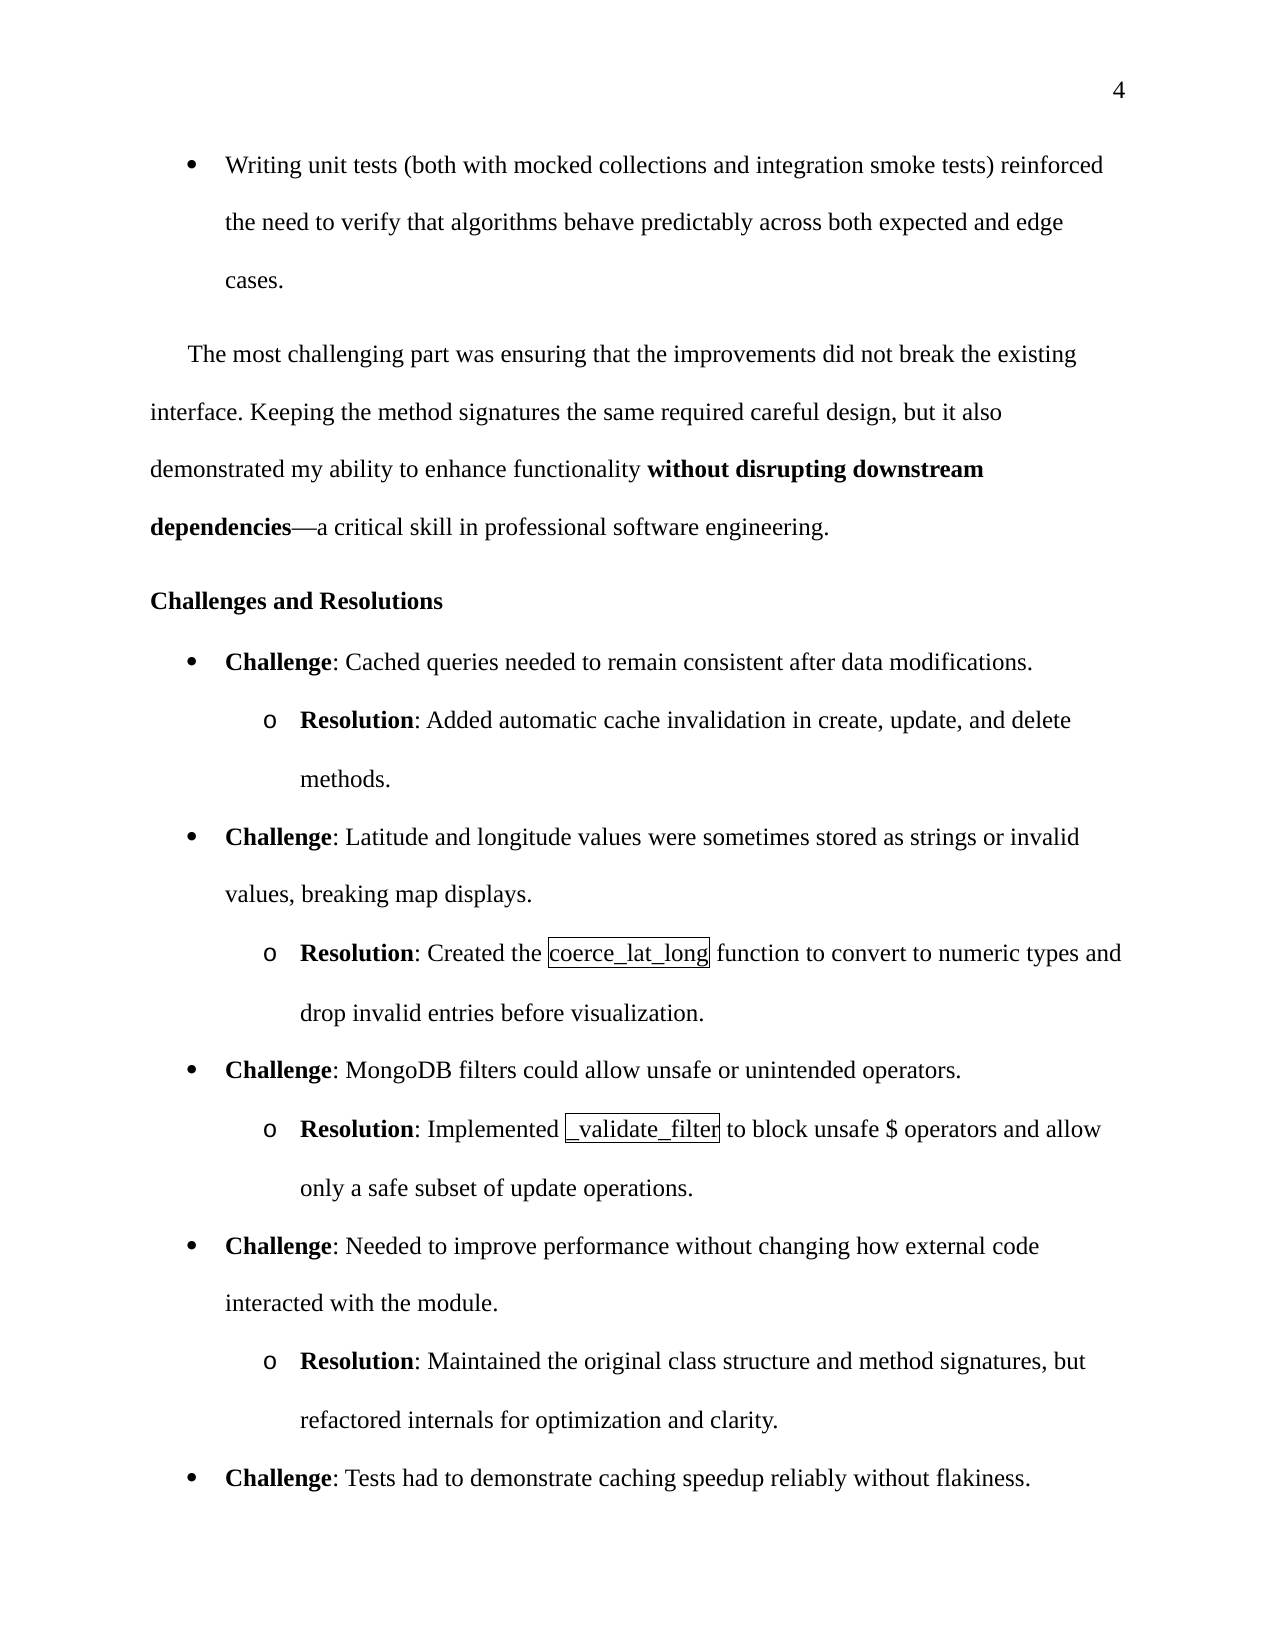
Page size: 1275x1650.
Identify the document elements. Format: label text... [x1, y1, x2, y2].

list Challenge: Needed to improve performance without changing how external code interacted with the module. [187, 1231, 1125, 1317]
subtitle Challenges and Resolutions [150, 586, 1125, 614]
list Resolution: Added automatic cache invalidation in create, update, and delete methods. [262, 705, 1125, 793]
list Challenge: MongoDB filters could allow unsafe or unintended operators. [187, 1055, 1125, 1084]
list Writing unit tests (both with mocked collections and integration smoke tests) reinforced the need to verify that algorithms behave predictably across both expected and edge cases. [187, 150, 1125, 294]
list Resolution: Created the coerce_lat_long function to convert to numeric types and drop invalid entries before visualization. [262, 937, 1125, 1026]
text The most challenging part was ensuring that the improvements did not break the existing interface. Keeping the method signatures the same required careful design, but it also demonstrated my ability to enhance functionality without disrupting downstream dependencies—a critical skill in professional software engineering. [150, 339, 1125, 540]
list Challenge: Latitude and longitude values were sometimes stored as strings or invalid values, breaking map displays. [187, 822, 1125, 908]
list Challenge: Tests had to demonstrate caching speedup reliably without flakiness. [187, 1463, 1125, 1492]
list Resolution: Maintained the original class structure and method signatures, but refactored internals for optimization and clarity. [262, 1346, 1125, 1434]
list Resolution: Implemented _validate_filter to block unsafe $ operators and allow only a safe subset of update operations. [262, 1113, 1125, 1202]
list Challenge: Cached queries needed to remain consistent after data modifications. [187, 647, 1125, 676]
